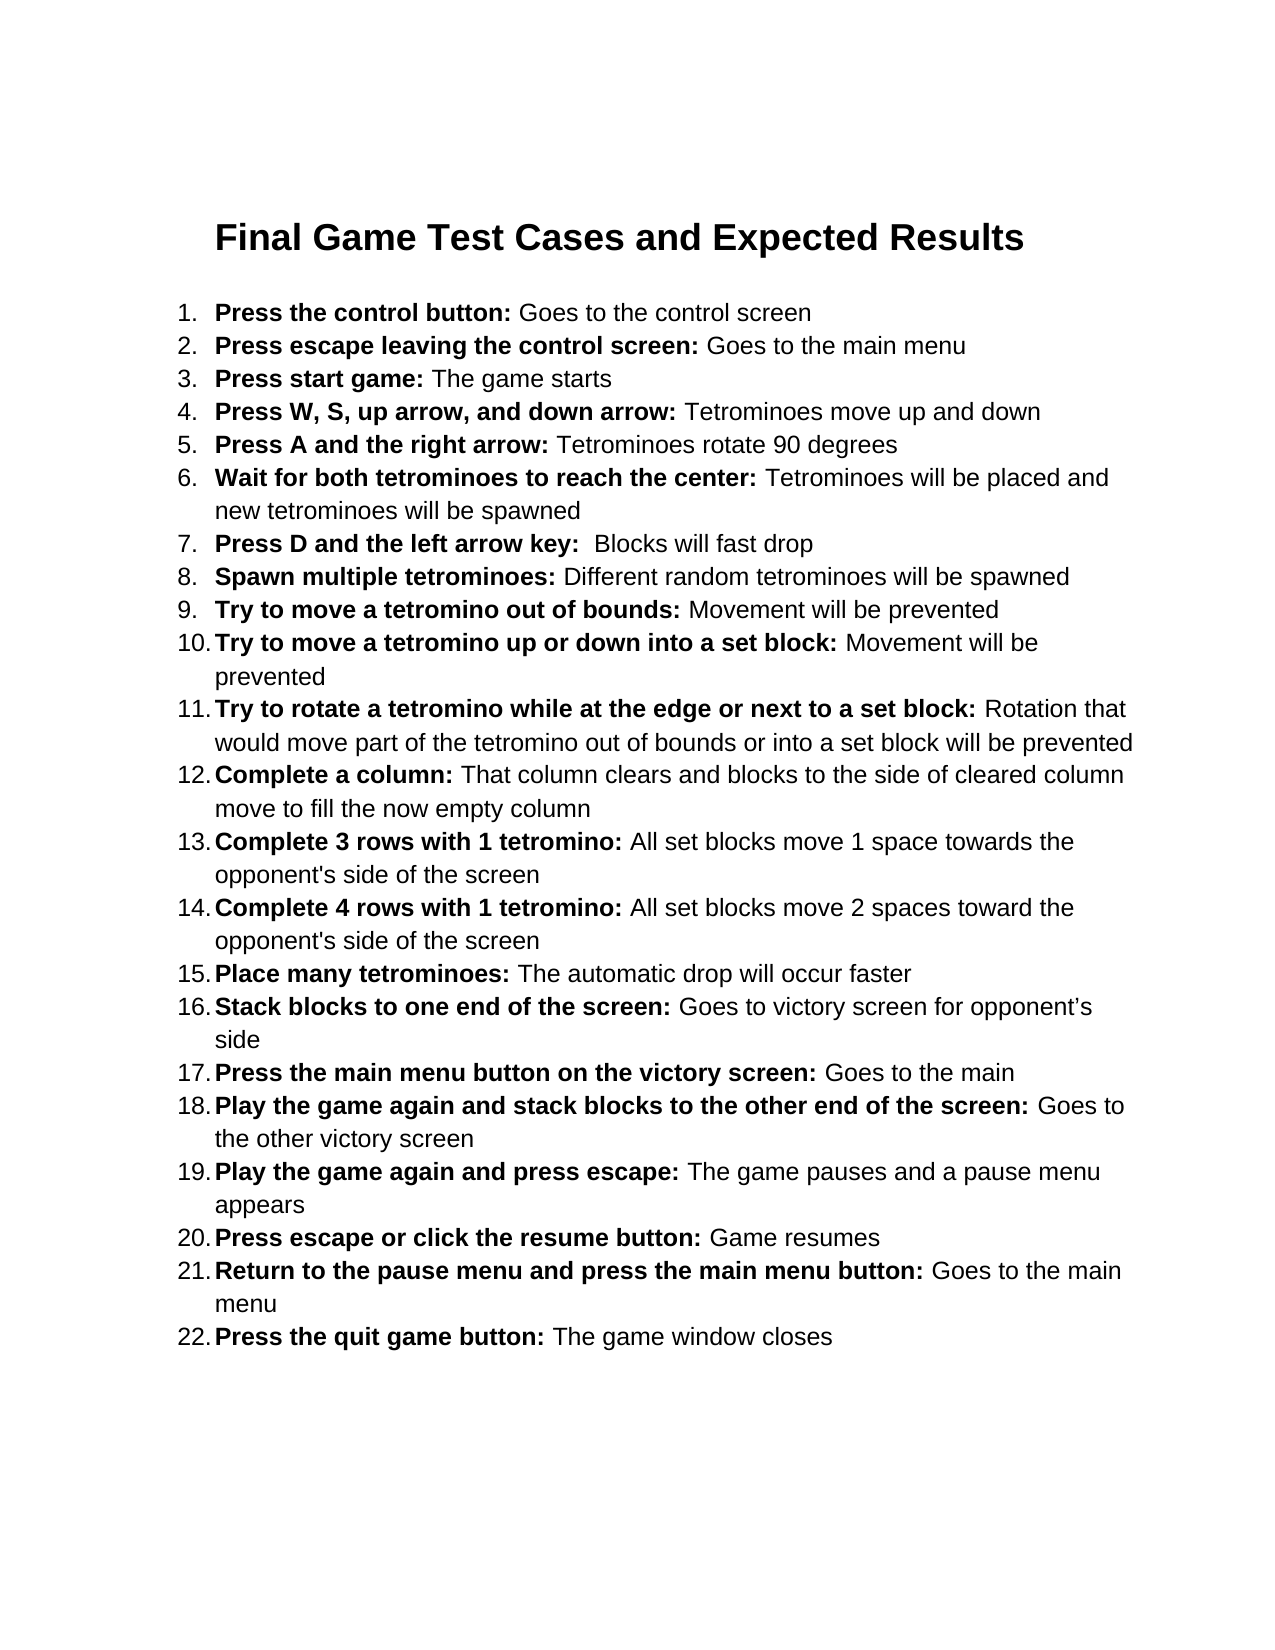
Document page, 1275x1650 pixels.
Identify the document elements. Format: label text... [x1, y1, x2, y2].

list Stack blocks to one end of the screen: Goes to victory screen for opponent’s side [177, 992, 1135, 1053]
list Press D and the left arrow key: Blocks will fast drop [177, 529, 1135, 558]
list Press the quit game button: The game window closes [177, 1322, 1135, 1351]
list Press start game: The game starts [177, 364, 1135, 393]
list Press W, S, up arrow, and down arrow: Tetrominoes move up and down [177, 397, 1135, 426]
list Try to move a tetromino up or down into a set block: Movement will be prevented [177, 628, 1135, 690]
list Play the game again and press escape: The game pauses and a pause menu appears [177, 1157, 1135, 1218]
subtitle Final Game Test Cases and Expected Results [214, 216, 1135, 259]
list Play the game again and stack blocks to the other end of the screen: Goes to the other victory screen [177, 1091, 1135, 1152]
list Complete 4 rows with 1 tetromino: All set blocks move 2 spaces toward the opponent's side of the screen [177, 893, 1135, 954]
list Complete 3 rows with 1 tetromino: All set blocks move 1 space towards the opponent's side of the screen [177, 827, 1135, 888]
list Press escape leaving the control screen: Goes to the main menu [177, 331, 1135, 360]
list Spawn multiple tetrominoes: Different random tetrominoes will be spawned [177, 562, 1135, 591]
list Return to the pause menu and press the main menu button: Goes to the main menu [177, 1256, 1135, 1318]
list Complete a column: That column clears and blocks to the side of cleared column move to fill the now empty column [177, 761, 1135, 822]
list Press the control button: Goes to the control screen [177, 298, 1135, 327]
list Press escape or click the resume button: Game resumes [177, 1223, 1135, 1252]
list Press A and the right arrow: Tetrominoes rotate 90 degrees [177, 430, 1135, 459]
list Press the main menu button on the victory screen: Goes to the main [177, 1058, 1135, 1086]
list Wait for both tetrominoes to reach the center: Tetrominoes will be placed and new tetrominoes will be spawned [177, 463, 1135, 525]
list Place many tetrominoes: The automatic drop will occur faster [177, 959, 1135, 987]
list Try to move a tetromino out of bounds: Movement will be prevented [177, 595, 1135, 624]
list Try to rotate a tetromino while at the edge or next to a set block: Rotation that would move part of the tetromino out of bounds or into a set block will be prevented [177, 694, 1135, 756]
